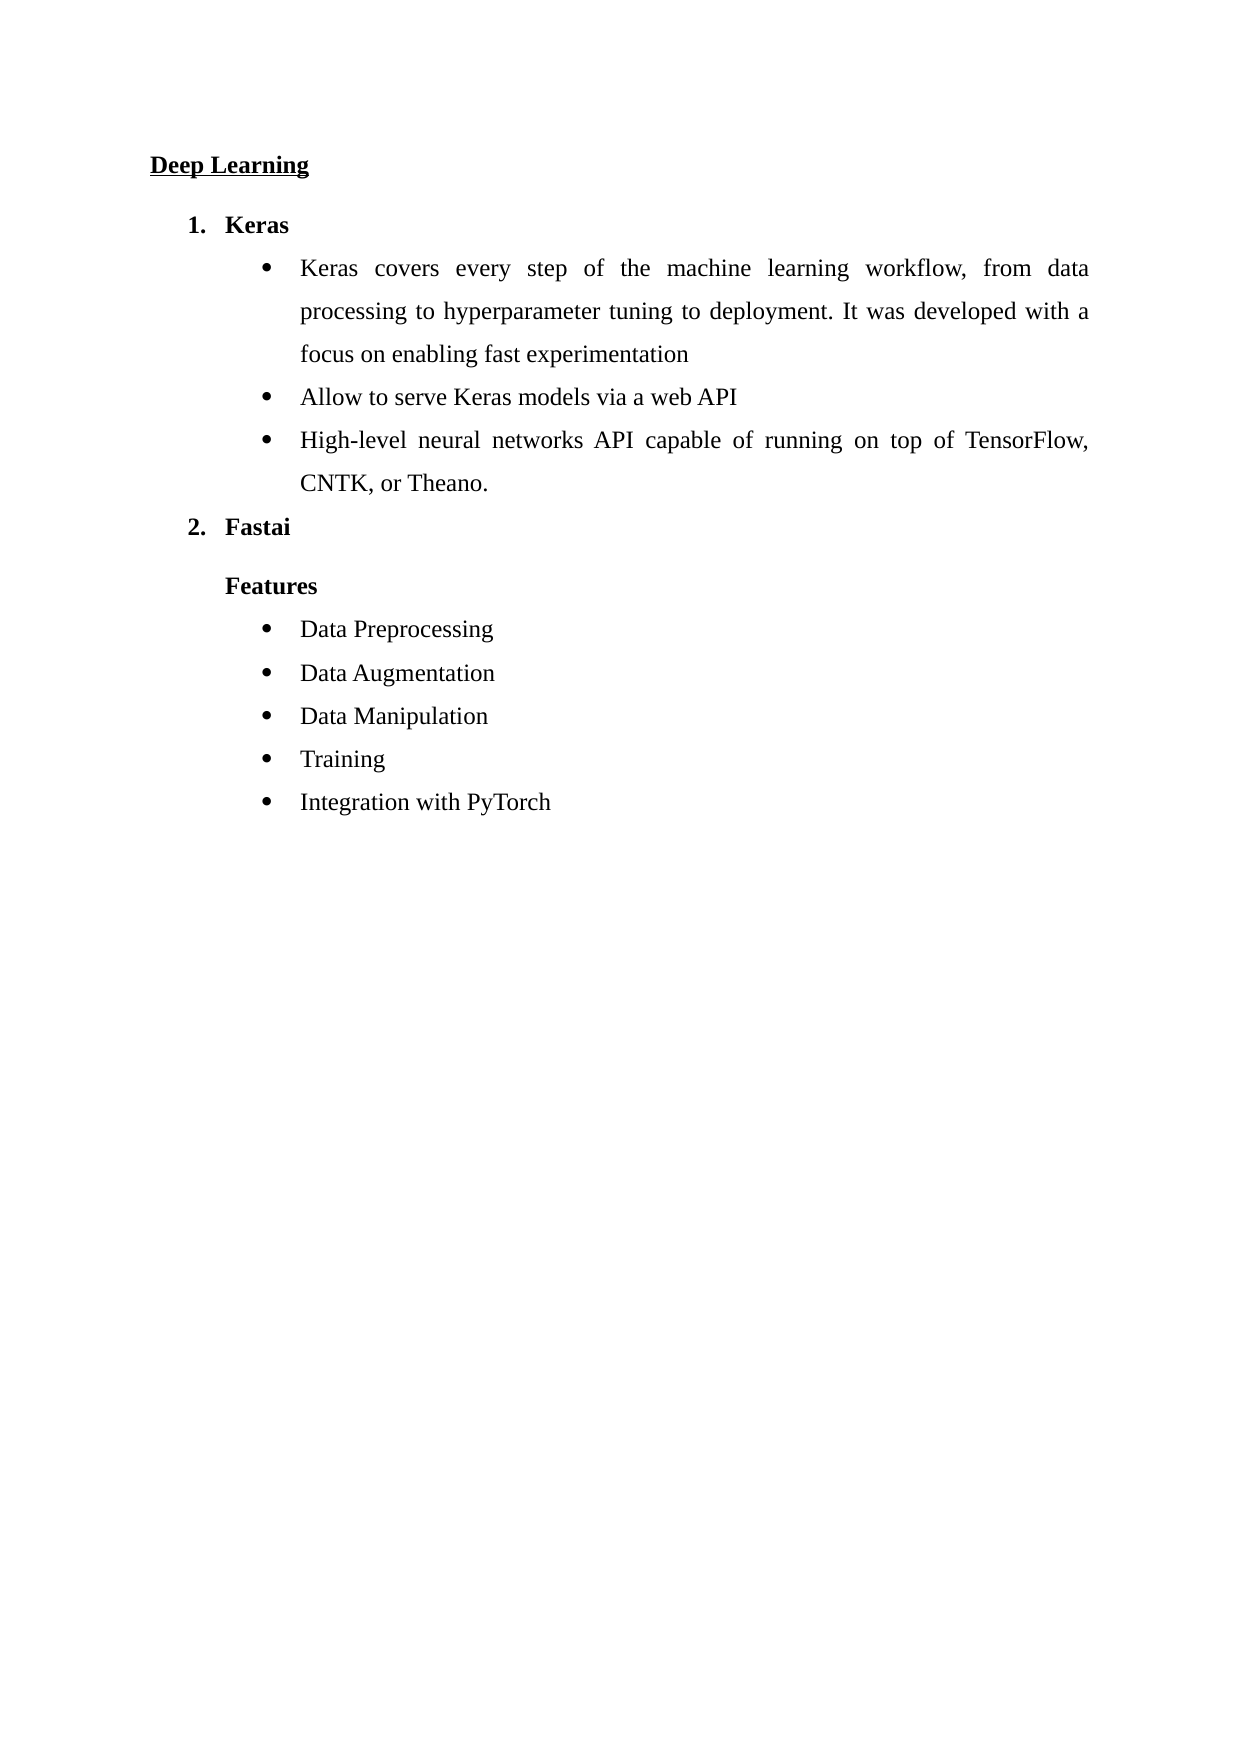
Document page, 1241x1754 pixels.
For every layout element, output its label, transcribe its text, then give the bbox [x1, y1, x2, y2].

list High-level neural networks API capable of running on top of TensorFlow, CNTK, or Theano. [262, 425, 1090, 497]
list Keras [187, 210, 1090, 238]
text Features [225, 571, 1090, 600]
text Deep Learning [150, 150, 1090, 179]
list Allow to serve Keras models via a web API [262, 382, 1090, 411]
list Fastai [187, 512, 1090, 540]
list Keras covers every step of the machine learning workflow, from data processing to hyperparameter tuning to deployment. It was developed with a focus on enabling fast experimentation [262, 253, 1090, 368]
list Data Preprocessing [262, 614, 1090, 643]
list Data Manipulation [262, 701, 1090, 729]
list Training [262, 744, 1090, 773]
list Integration with PyTorch [262, 787, 1090, 816]
list Data Augmentation [262, 658, 1090, 686]
